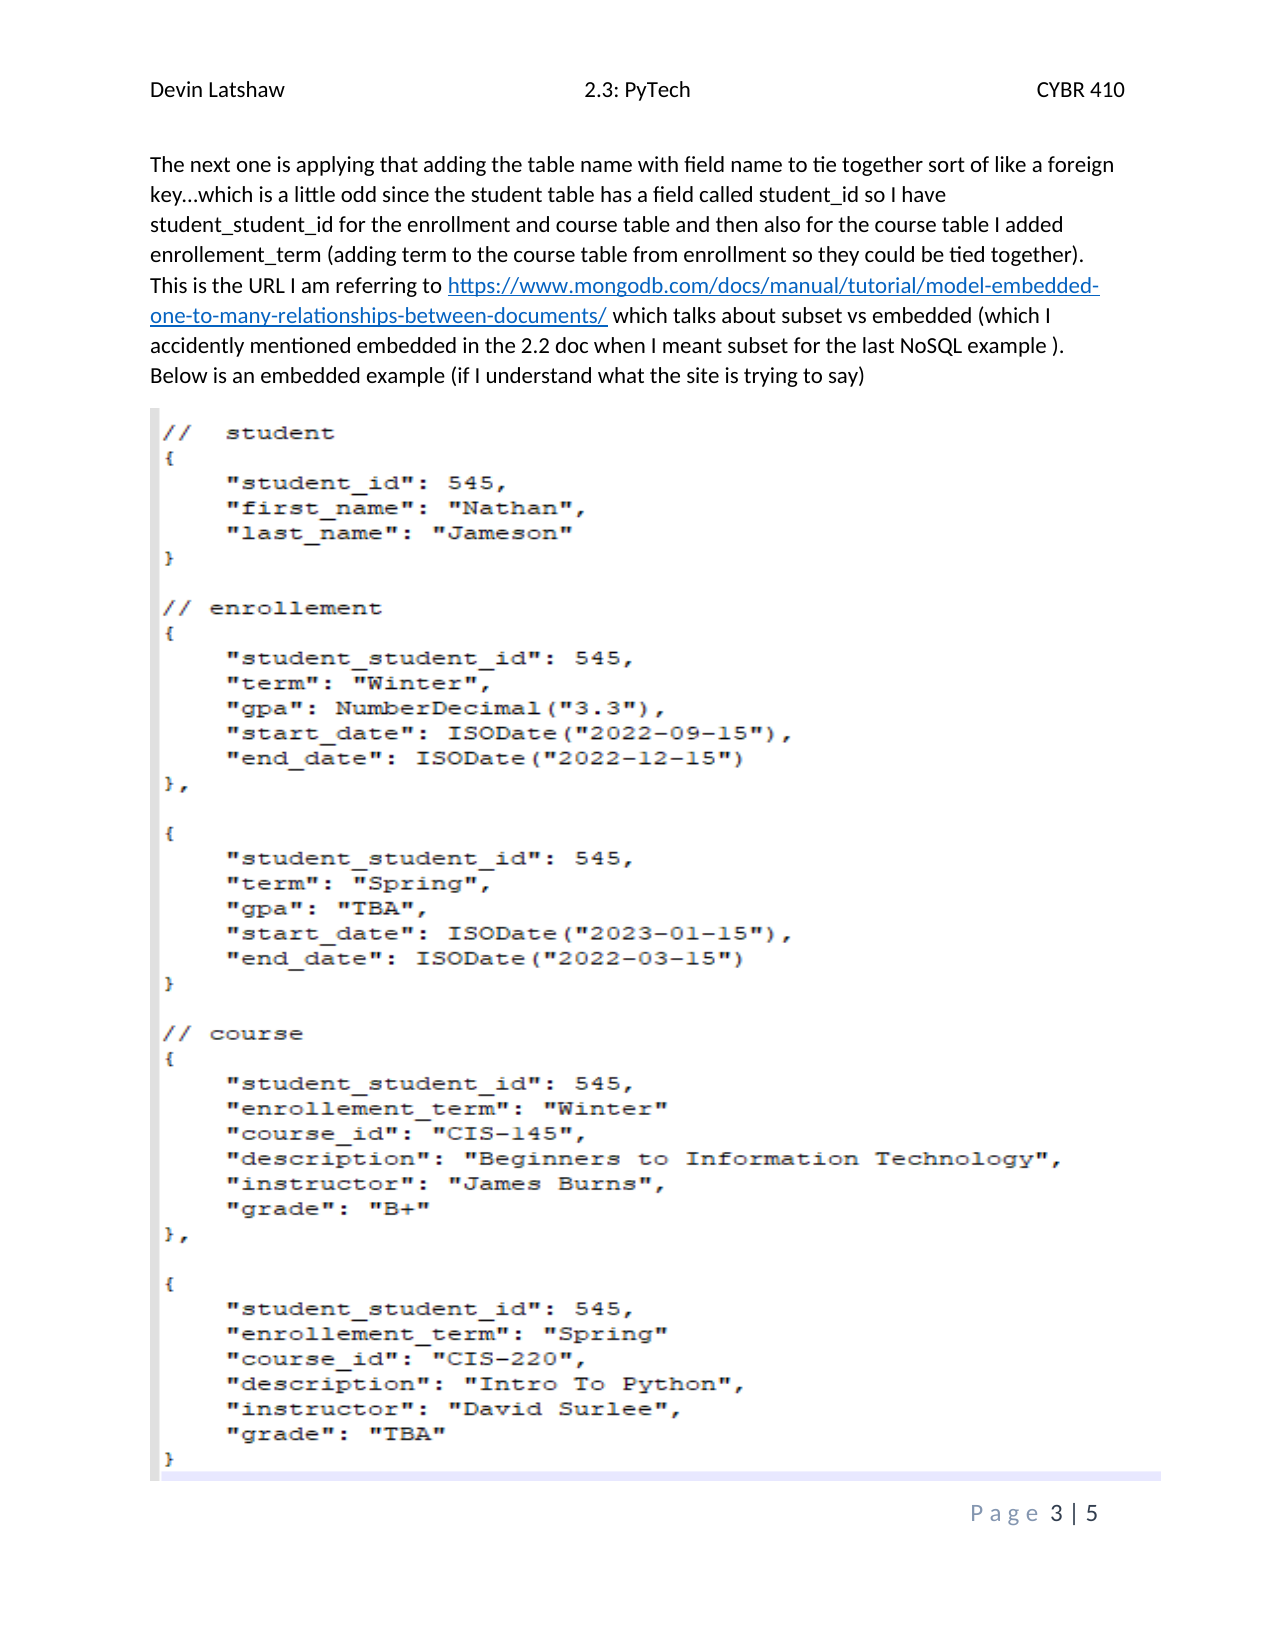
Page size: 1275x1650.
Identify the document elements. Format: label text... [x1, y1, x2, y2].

text The next one is applying that adding the table name with field name to tie together sort of like a foreign key…which is a little odd since the student table has a field called student_id so I have student_student_id for the enrollment and course table and then also for the course table I added enrollement_term (adding term to the course table from enrollment so they could be tied together). This is the URL I am referring to https://www.mongodb.com/docs/manual/tutorial/model-embedded-one-to-many-relationships-between-documents/ which talks about subset vs embedded (which I accidently mentioned embedded in the 2.2 doc when I meant subset for the last NoSQL example ). Below is an embedded example (if I understand what the site is trying to say) [150, 150, 1125, 389]
picture [150, 408, 1161, 1481]
